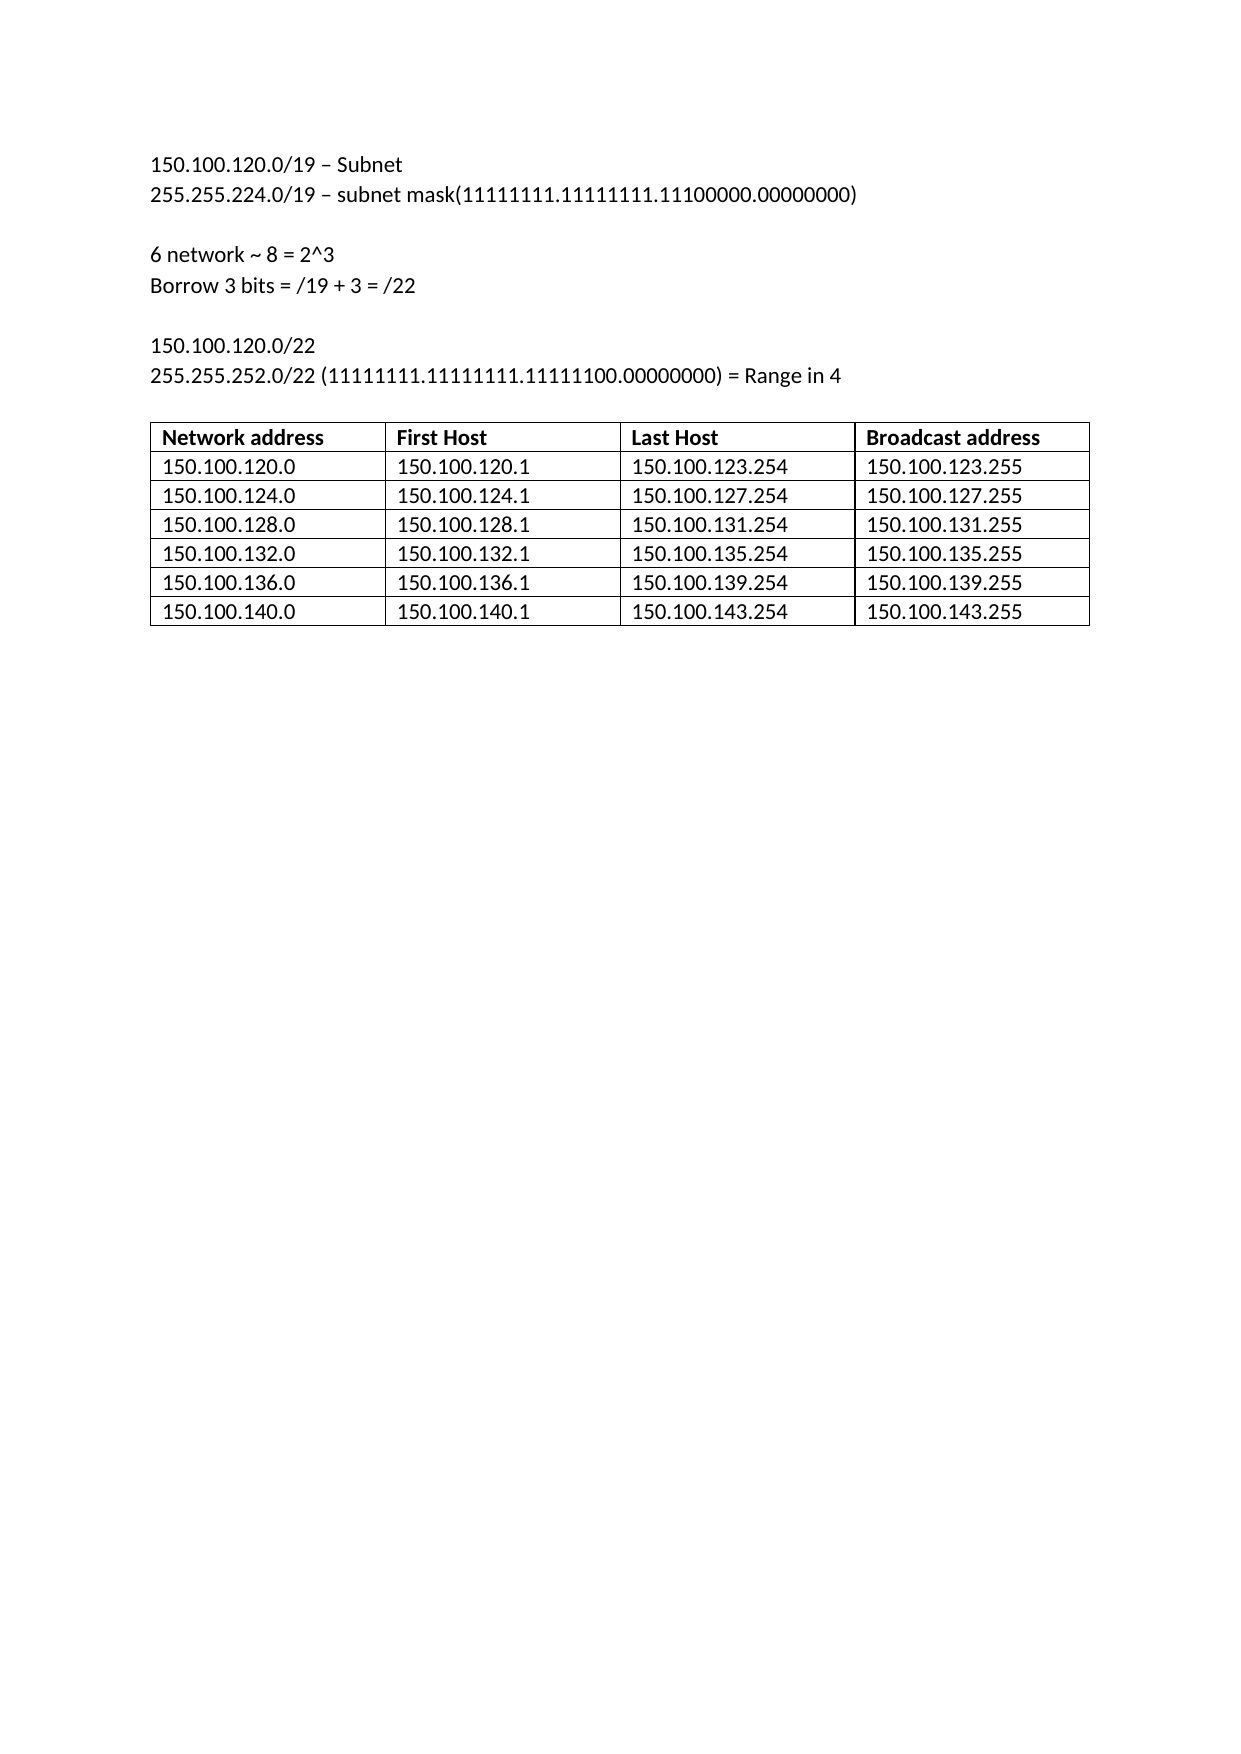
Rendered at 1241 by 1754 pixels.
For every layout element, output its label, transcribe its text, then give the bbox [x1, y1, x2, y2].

table_cell 150.100.139.255 [856, 568, 1089, 596]
table_cell 150.100.135.255 [856, 539, 1089, 567]
table_header First Host [386, 423, 620, 451]
text 255.255.224.0/19 – subnet mask(11111111.11111111.11100000.00000000) [150, 180, 1090, 208]
table_cell 150.100.124.0 [151, 481, 385, 509]
table_cell 150.100.143.255 [856, 597, 1089, 625]
table_cell 150.100.128.0 [151, 510, 385, 538]
table_cell 150.100.135.254 [621, 539, 854, 567]
text 150.100.120.0/19 – Subnet [150, 150, 1090, 178]
table_cell 150.100.143.254 [621, 597, 854, 625]
text Borrow 3 bits = /19 + 3 = /22 [150, 271, 1090, 299]
text 150.100.120.0/22 [150, 331, 1090, 359]
table_cell 150.100.127.254 [621, 481, 854, 509]
text 6 network ~ 8 = 2^3 [150, 241, 1090, 269]
table_cell 150.100.140.0 [151, 597, 385, 625]
table_cell 150.100.131.254 [621, 510, 854, 538]
table_cell 150.100.120.0 [151, 452, 385, 480]
table_cell 150.100.127.255 [856, 481, 1089, 509]
table_cell 150.100.123.255 [856, 452, 1089, 480]
table_cell 150.100.140.1 [386, 597, 620, 625]
table_cell 150.100.131.255 [856, 510, 1089, 538]
table_header Network address [151, 423, 385, 451]
table_cell 150.100.132.1 [386, 539, 620, 567]
table_header Last Host [621, 423, 854, 451]
table_cell 150.100.120.1 [386, 452, 620, 480]
table_cell 150.100.136.0 [151, 568, 385, 596]
table_cell 150.100.128.1 [386, 510, 620, 538]
text 255.255.252.0/22 (11111111.11111111.11111100.00000000) = Range in 4 [150, 361, 1090, 389]
table_cell 150.100.124.1 [386, 481, 620, 509]
table_header Broadcast address [856, 423, 1089, 451]
table_cell 150.100.136.1 [386, 568, 620, 596]
table_cell 150.100.123.254 [621, 452, 854, 480]
table_cell 150.100.132.0 [151, 539, 385, 567]
table_cell 150.100.139.254 [621, 568, 854, 596]
